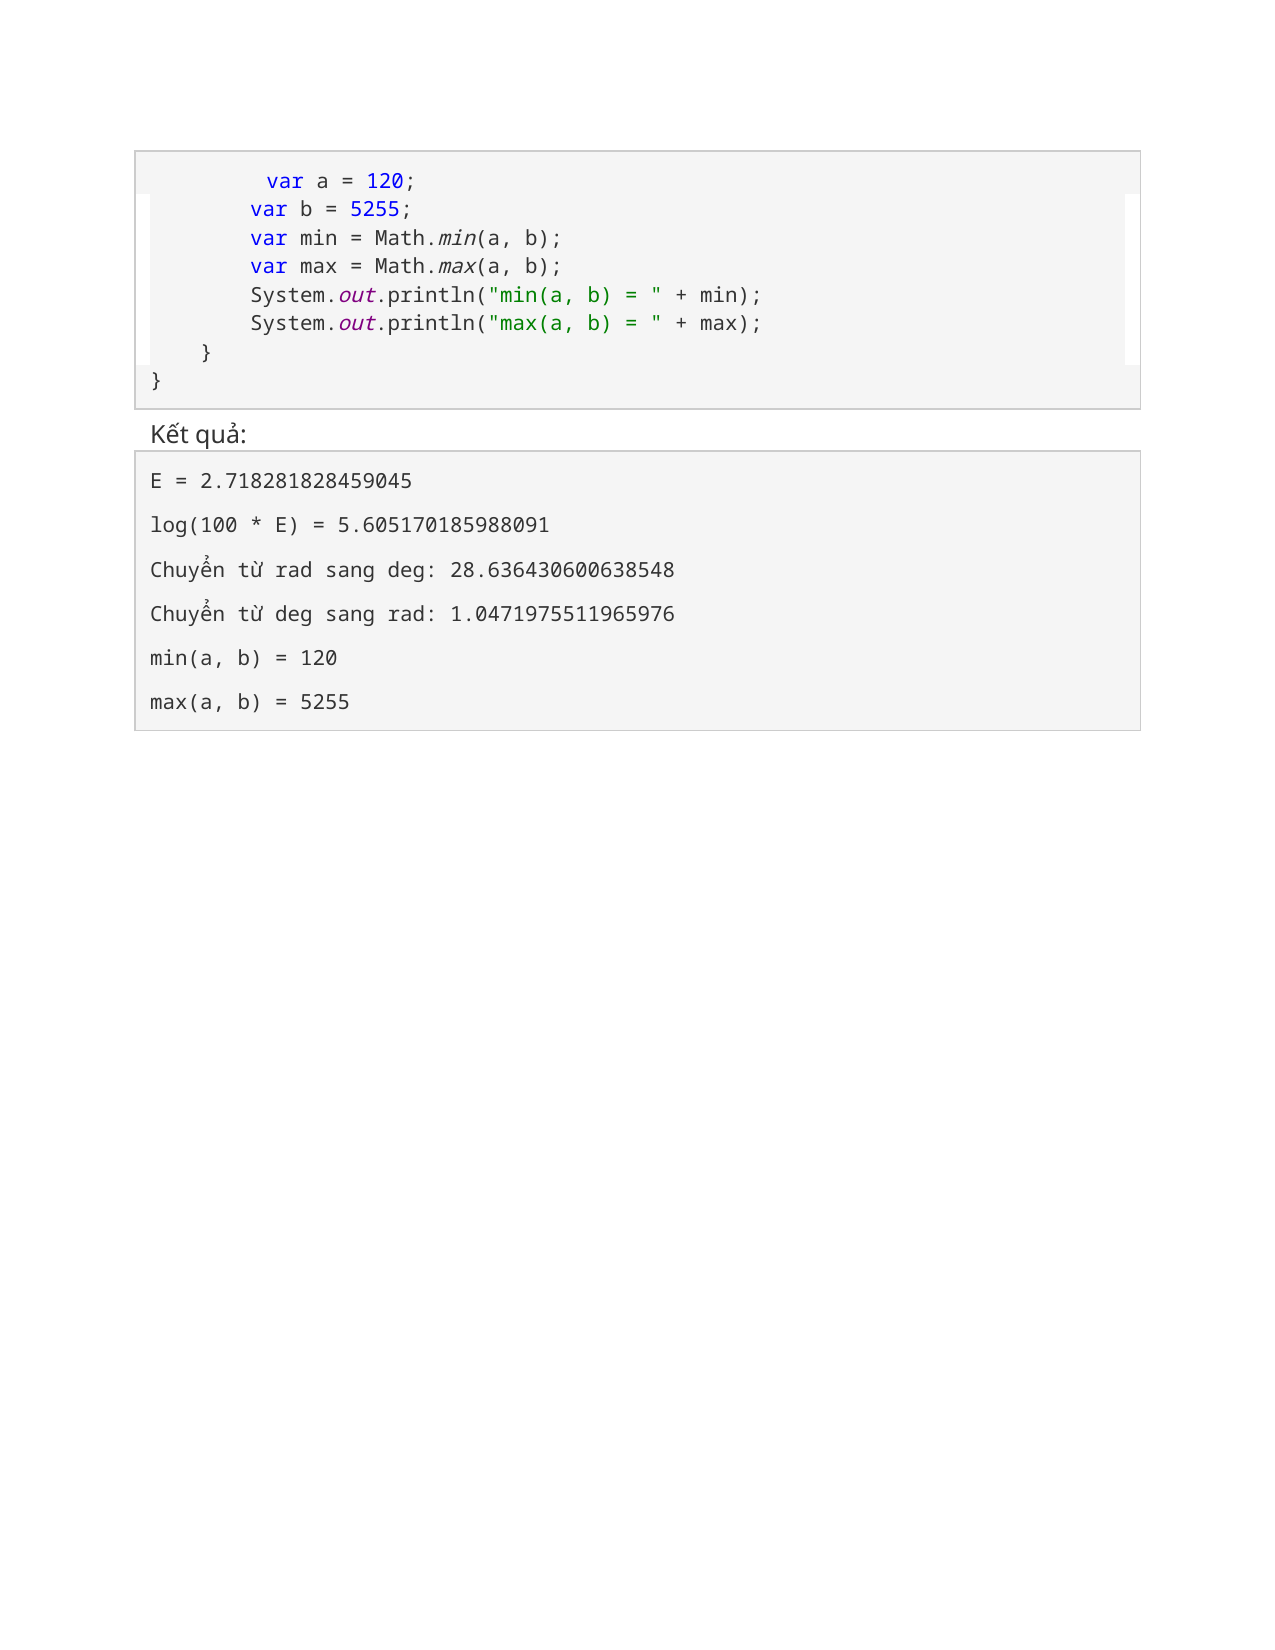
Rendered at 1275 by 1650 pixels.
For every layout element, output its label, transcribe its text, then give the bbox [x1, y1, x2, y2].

text var min = Math.min(a, b); [150, 223, 1125, 251]
text max(a, b) = 5255 [136, 671, 1140, 730]
text Chuyển từ rad sang deg: 28.636430600638548 [136, 538, 1140, 583]
text E = 2.718281828459045 [136, 452, 1140, 494]
text var max = Math.max(a, b); [150, 251, 1125, 280]
text System.out.println("max(a, b) = " + max); [150, 308, 1125, 337]
text var a = 120; [136, 152, 1140, 194]
text log(100 * E) = 5.605170185988091 [136, 494, 1140, 538]
text System.out.println("min(a, b) = " + min); [150, 280, 1125, 308]
text Chuyển từ deg sang rad: 1.0471975511965976 [136, 583, 1140, 627]
text min(a, b) = 120 [136, 627, 1140, 671]
text Kết quả: [150, 410, 1125, 450]
text } [136, 349, 1140, 408]
text var b = 5255; [150, 194, 1125, 223]
